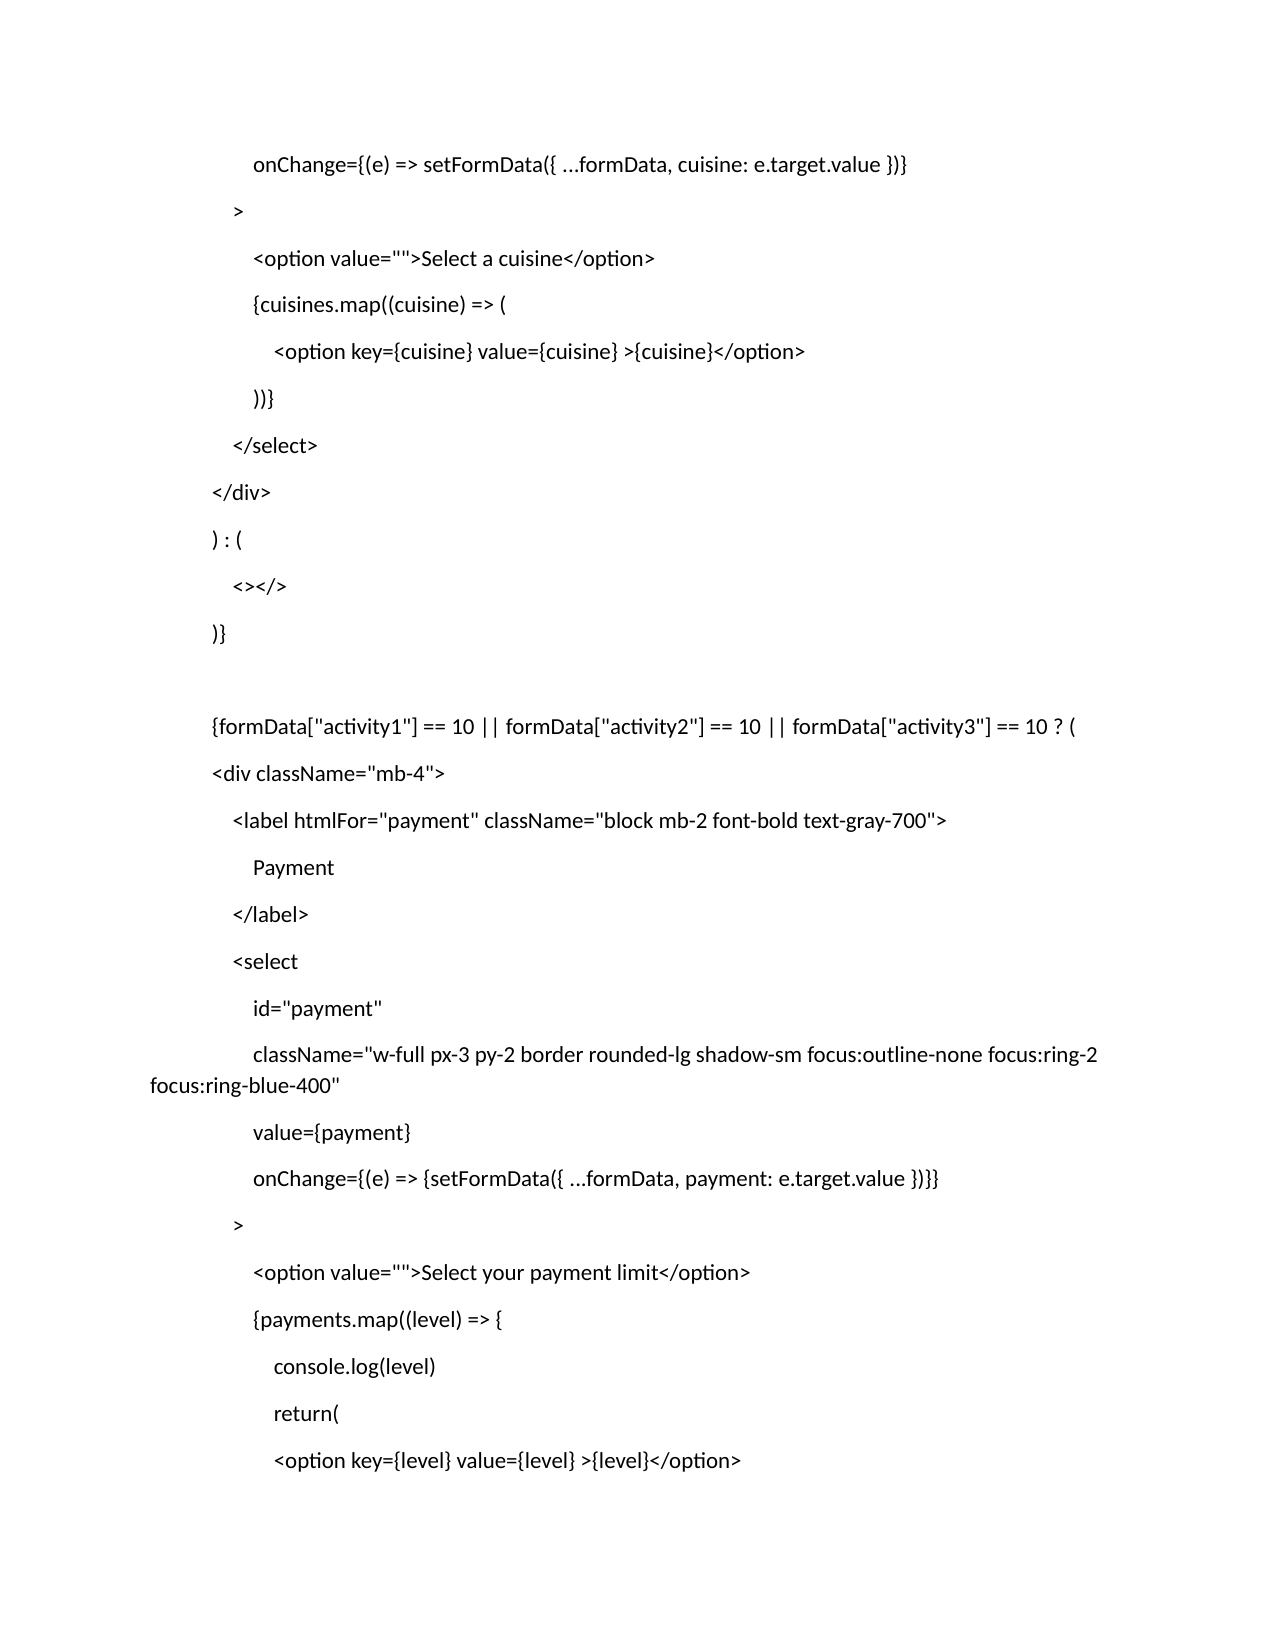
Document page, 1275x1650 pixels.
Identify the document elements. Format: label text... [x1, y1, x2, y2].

text <option value="">Select your payment limit</option> [150, 1258, 1125, 1286]
text value={payment} [150, 1118, 1125, 1146]
text <option value="">Select a cuisine</option> [150, 244, 1125, 272]
text </select> [150, 431, 1125, 459]
text <select [150, 947, 1125, 975]
text {formData["activity1"] == 10 || formData["activity2"] == 10 || formData["activity3"] == 10 ? ( [150, 712, 1125, 741]
text ) : ( [150, 525, 1125, 553]
text <option key={cuisine} value={cuisine} >{cuisine}</option> [150, 337, 1125, 366]
text {payments.map((level) => { [150, 1305, 1125, 1333]
text console.log(level) [150, 1352, 1125, 1380]
text {cuisines.map((cuisine) => ( [150, 291, 1125, 319]
text )} [150, 619, 1125, 647]
text ))} [150, 384, 1125, 412]
text className="w-full px-3 py-2 border rounded-lg shadow-sm focus:outline-none focus:ring-2 focus:ring-blue-400" [150, 1041, 1125, 1099]
text > [150, 1211, 1125, 1239]
text Payment [150, 853, 1125, 881]
text id="payment" [150, 994, 1125, 1022]
text <></> [150, 572, 1125, 600]
text <div className="mb-4"> [150, 759, 1125, 787]
text > [150, 197, 1125, 225]
text onChange={(e) => {setFormData({ ...formData, payment: e.target.value })}} [150, 1164, 1125, 1193]
text <option key={level} value={level} >{level}</option> [150, 1446, 1125, 1474]
text <label htmlFor="payment" className="block mb-2 font-bold text-gray-700"> [150, 806, 1125, 834]
text </div> [150, 478, 1125, 506]
text return( [150, 1399, 1125, 1427]
text </label> [150, 900, 1125, 928]
text onChange={(e) => setFormData({ ...formData, cuisine: e.target.value })} [150, 150, 1125, 178]
